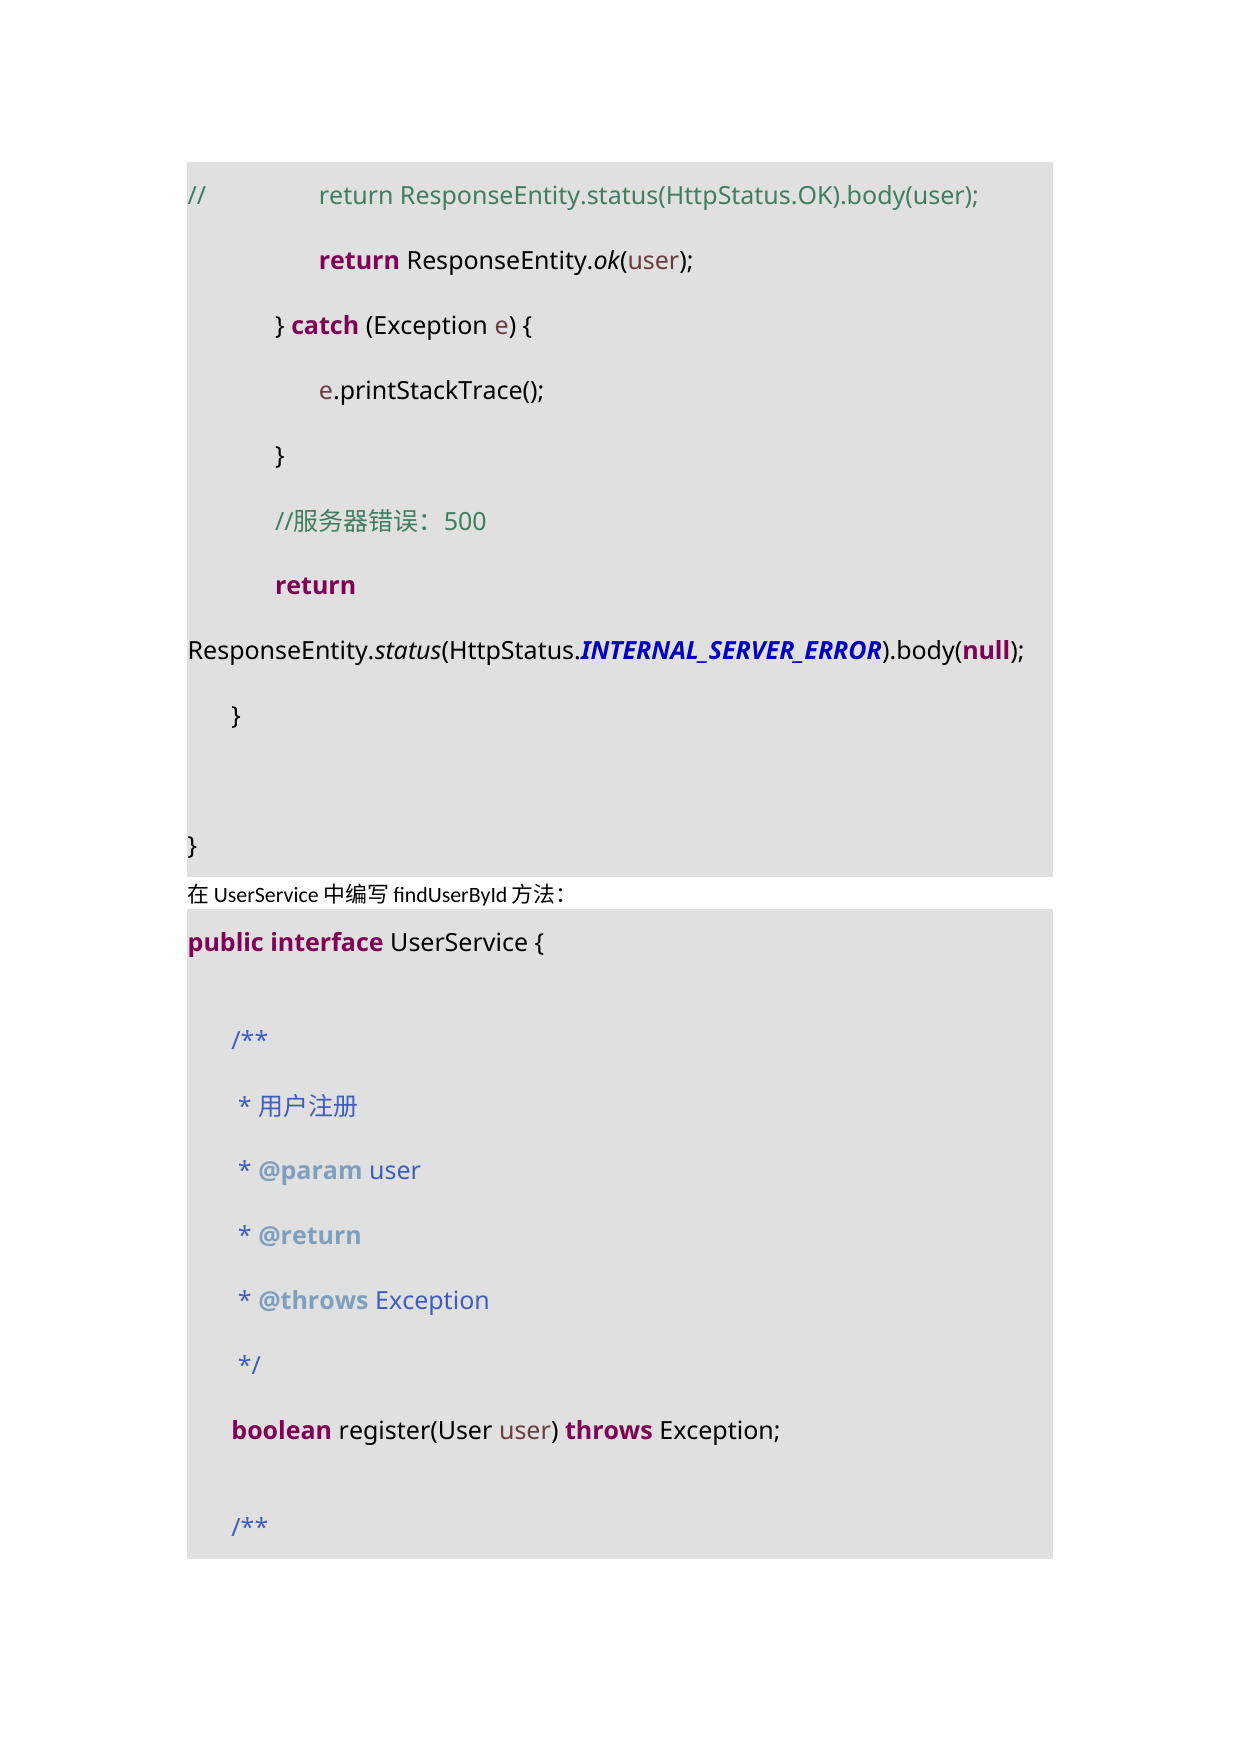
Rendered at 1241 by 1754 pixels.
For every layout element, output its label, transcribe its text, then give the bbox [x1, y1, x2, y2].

text * 用户注册 [187, 1072, 1053, 1137]
text public interface UserService { [187, 909, 1053, 974]
text // return ResponseEntity.status(HttpStatus.OK).body(user); [187, 162, 1053, 227]
text */ [187, 1332, 1053, 1397]
text boolean register(User user) throws Exception; [187, 1397, 1053, 1462]
text return ResponseEntity.status(HttpStatus.INTERNAL_SERVER_ERROR).body(null); [187, 552, 1053, 682]
text e.printStackTrace(); [187, 357, 1053, 422]
text } catch (Exception e) { [187, 292, 1053, 357]
text * @return [187, 1202, 1053, 1267]
text } [187, 682, 1053, 747]
text * @throws Exception [187, 1267, 1053, 1332]
text * @param user [187, 1137, 1053, 1202]
text //服务器错误：500 [187, 487, 1053, 552]
text /** [187, 1494, 1053, 1559]
text } [187, 812, 1053, 877]
text return ResponseEntity.ok(user); [187, 227, 1053, 292]
text } [187, 422, 1053, 487]
text /** [187, 1007, 1053, 1072]
text 在UserService中编写findUserById方法： [187, 877, 1053, 909]
